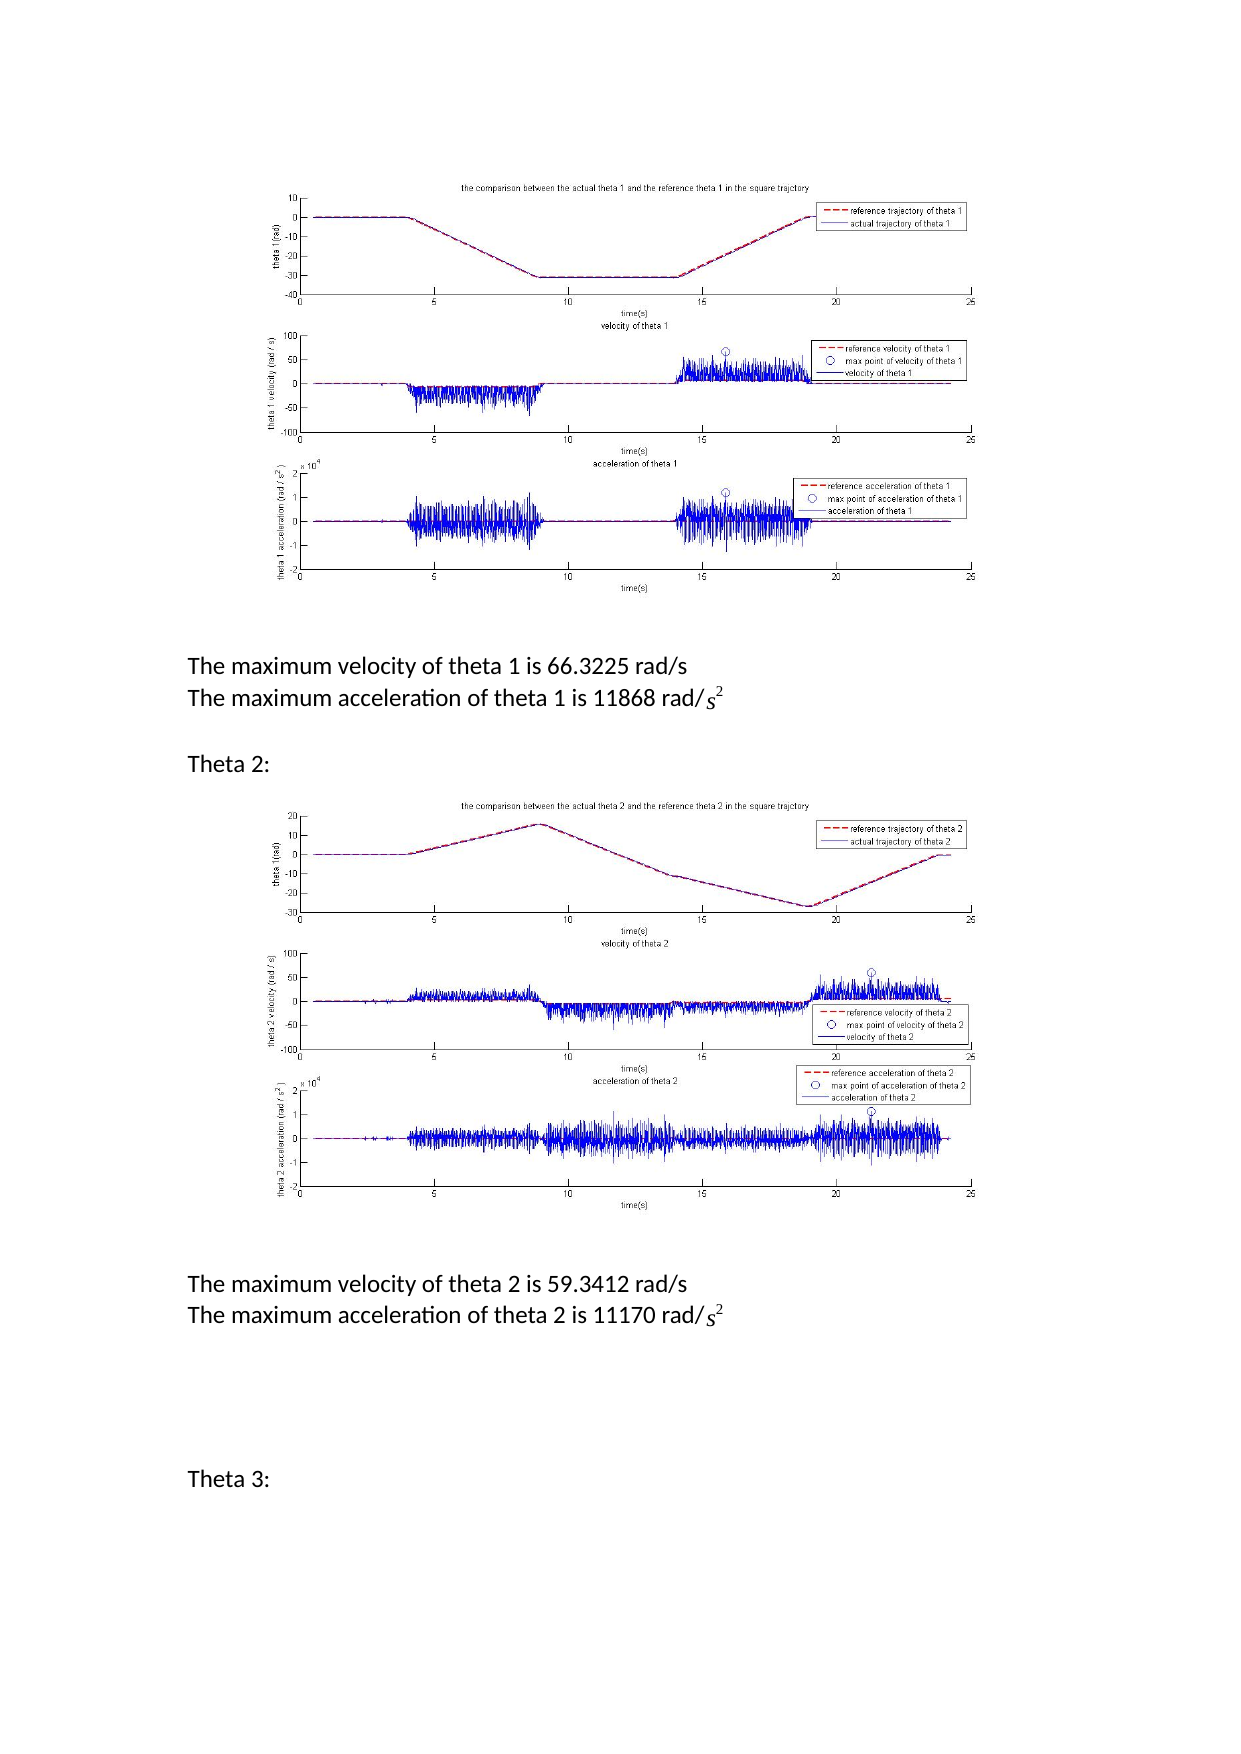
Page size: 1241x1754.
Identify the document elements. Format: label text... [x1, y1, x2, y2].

text The maximum acceleration of theta 2 is 11170 rad/ [187, 1299, 1053, 1332]
text Theta 3: [187, 1462, 1053, 1494]
text The maximum velocity of theta 1 is 66.3225 rad/s [187, 649, 1053, 682]
picture [187, 779, 1053, 1237]
text The maximum velocity of theta 2 is 59.3412 rad/s [187, 1267, 1053, 1299]
picture [187, 162, 1053, 620]
text The maximum acceleration of theta 1 is 11868 rad/ [187, 682, 1053, 714]
text Theta 2: [187, 747, 1053, 779]
